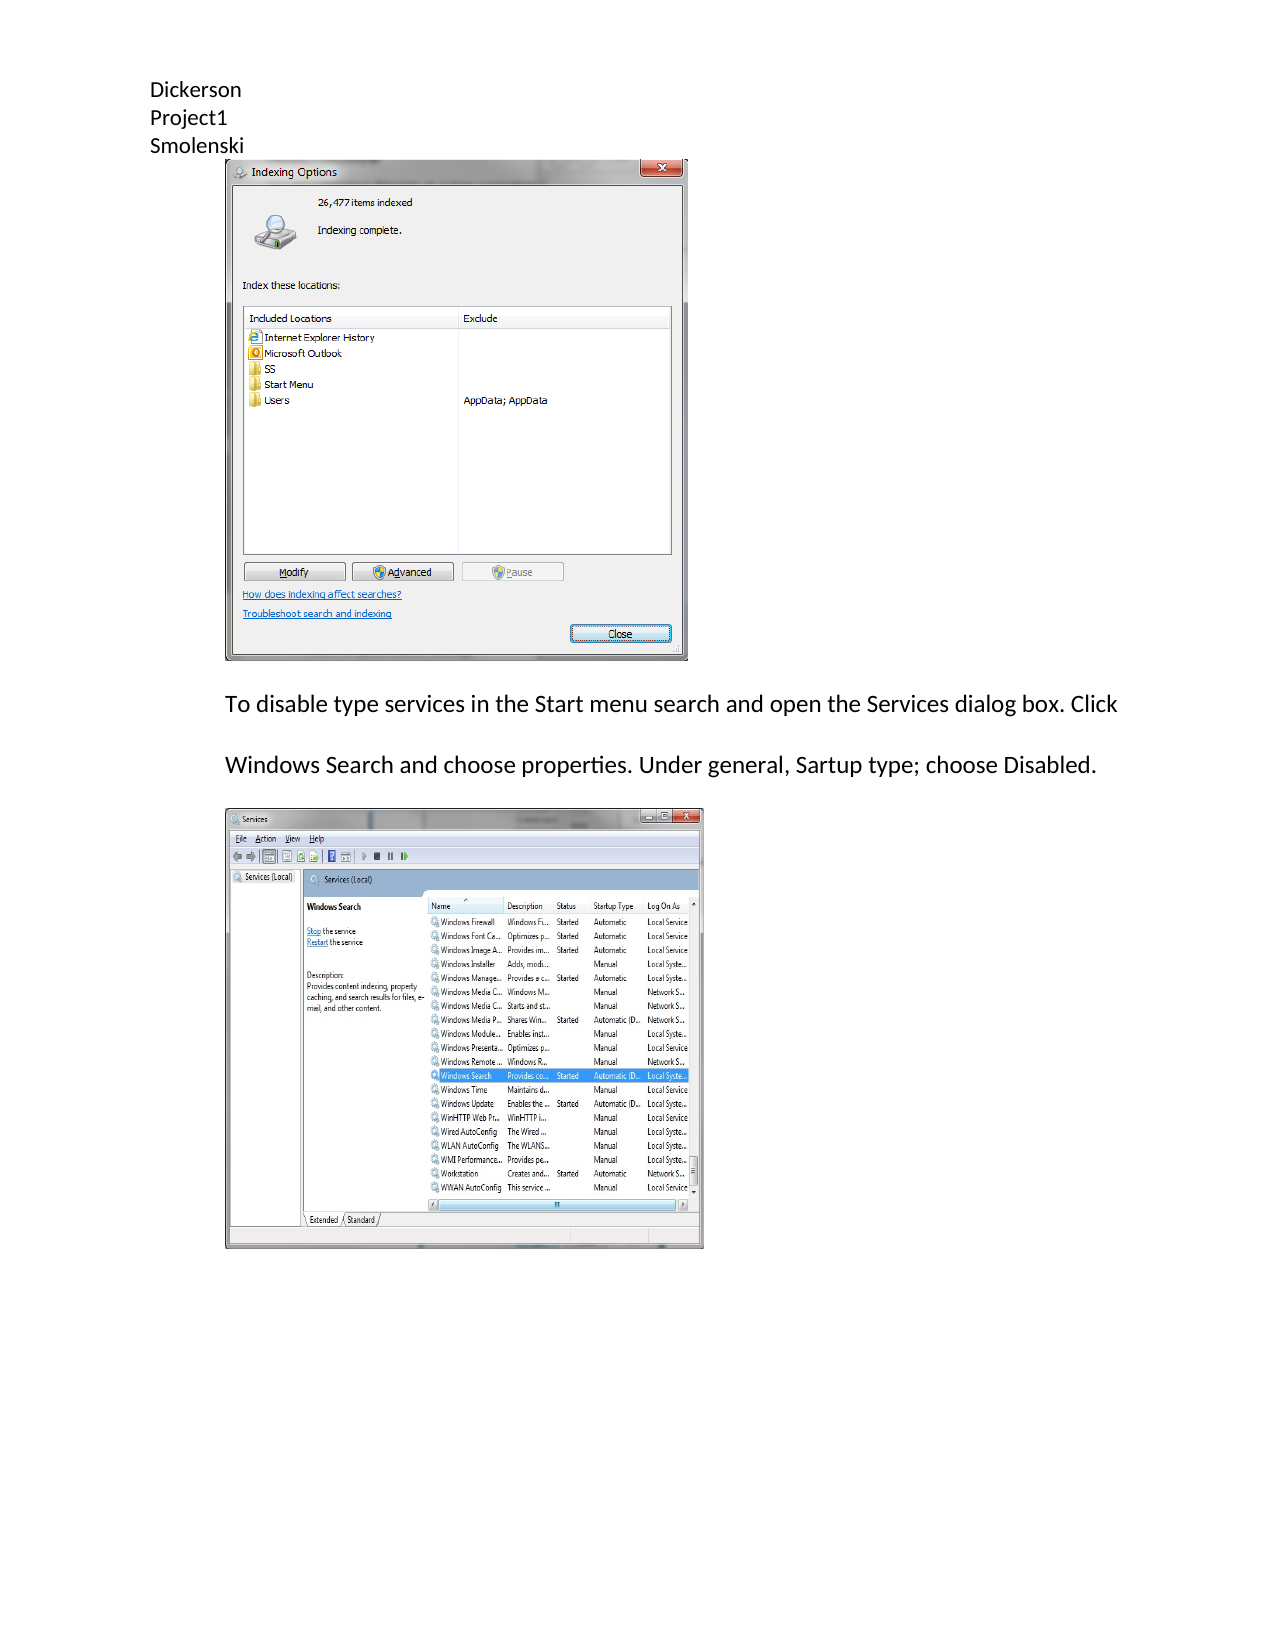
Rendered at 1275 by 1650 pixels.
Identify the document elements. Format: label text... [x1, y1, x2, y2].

picture [225, 808, 704, 1249]
picture [225, 159, 688, 661]
